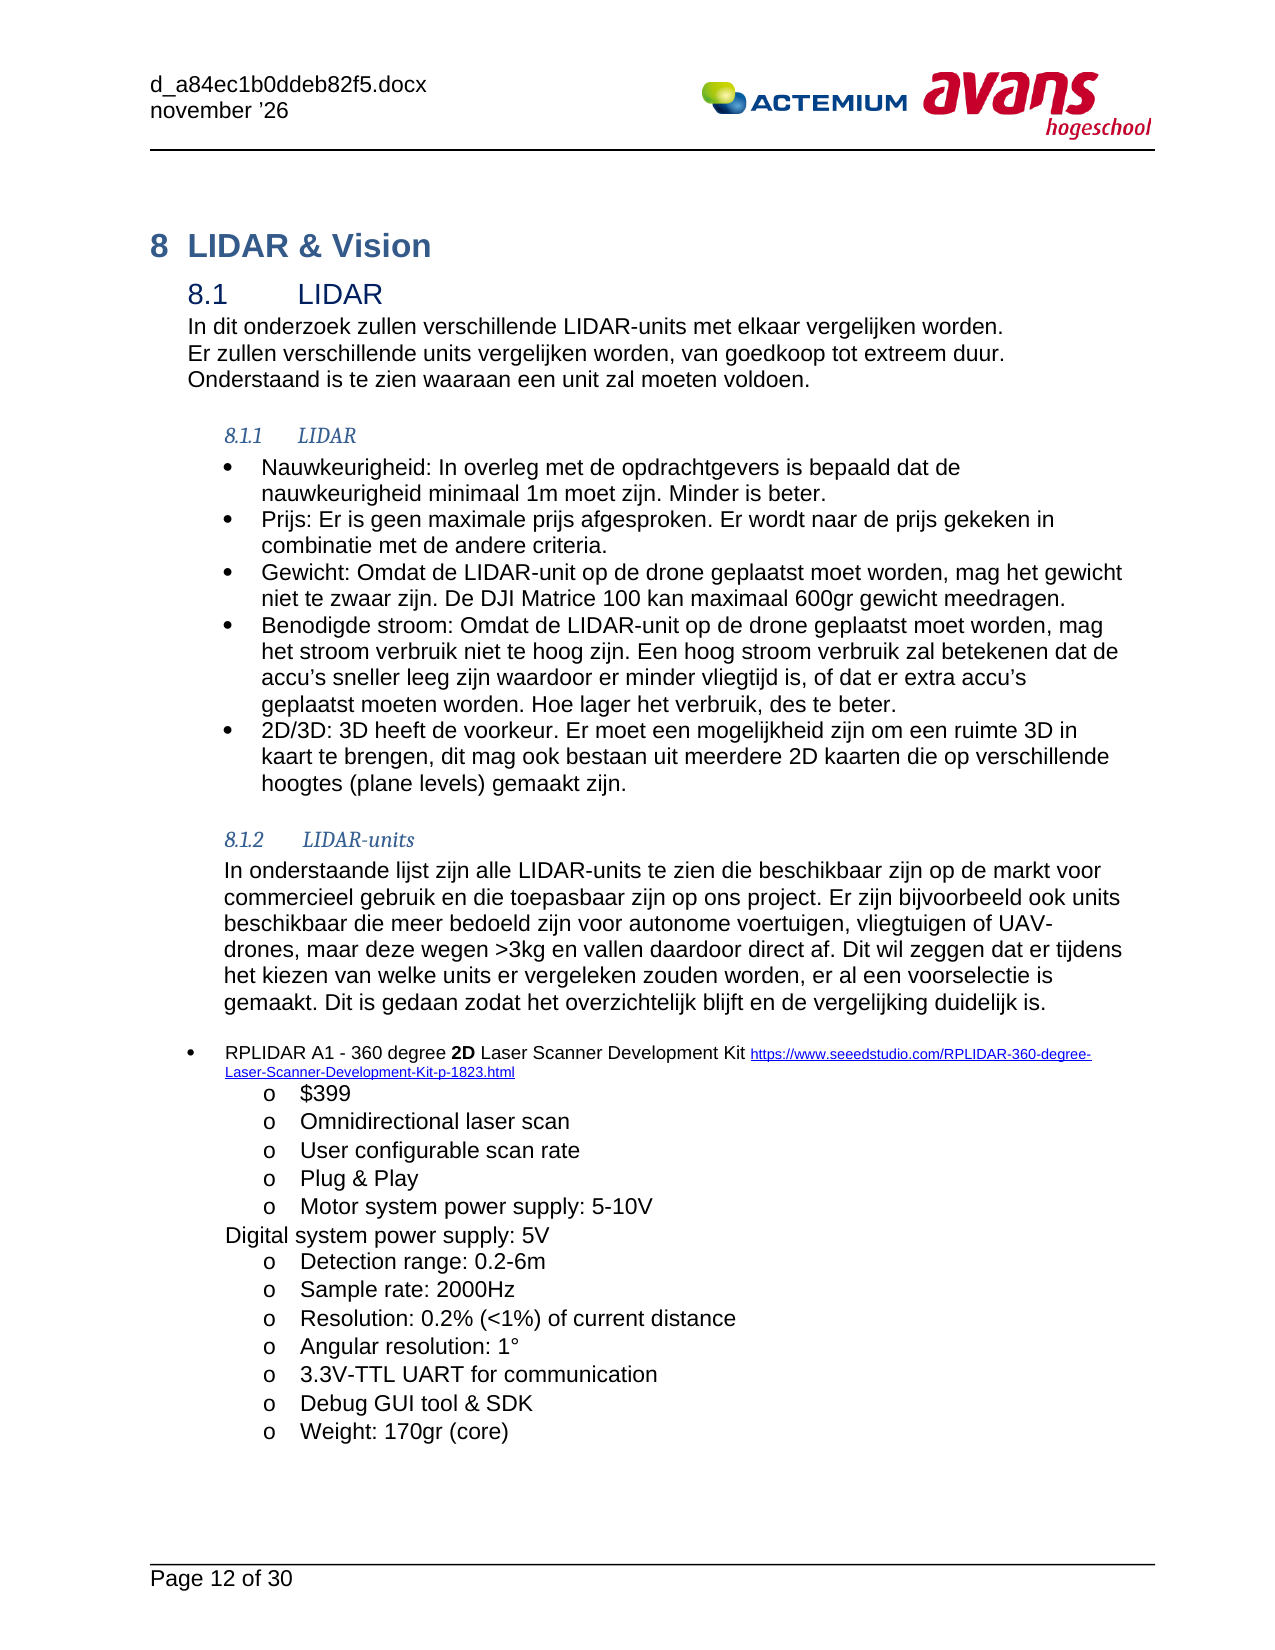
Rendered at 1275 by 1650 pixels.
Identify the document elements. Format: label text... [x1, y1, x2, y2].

list Detection range: 0.2-6m [262, 1248, 1125, 1276]
list 3.3V-TTL UART for communication [262, 1361, 1125, 1390]
list 2D/3D: 3D heeft de voorkeur. Er moet een mogelijkheid zijn om een ruimte 3D in kaart te brengen, dit mag ook bestaan uit meerdere 2D kaarten die op verschillende hoogtes (plane levels) gemaakt zijn. [224, 717, 1125, 796]
list User configurable scan rate [262, 1137, 1125, 1165]
list Debug GUI tool & SDK [262, 1390, 1125, 1418]
subtitle LIDAR-units [224, 827, 1125, 853]
list Gewicht: Omdat de LIDAR-unit op de drone geplaatst moet worden, mag het gewicht niet te zwaar zijn. De DJI Matrice 100 kan maximaal 600gr gewicht meedragen. [224, 559, 1125, 612]
list Sample rate: 2000Hz [262, 1276, 1125, 1305]
subtitle LIDAR [187, 277, 1125, 311]
picture [694, 73, 920, 124]
list Benodigde stroom: Omdat de LIDAR-unit op de drone geplaatst moet worden, mag het stroom verbruik niet te hoog zijn. Een hoog stroom verbruik zal betekenen dat de accu’s sneller leeg zijn waardoor er minder vliegtijd is, of dat er extra accu’s geplaatst moeten worden. Hoe lager het verbruik, des te beter. [224, 612, 1125, 717]
list Angular resolution: 1° [262, 1333, 1125, 1361]
list RPLIDAR A1 - 360 degree 2D Laser Scanner Development Kit https://www.seeedstudio.com/RPLIDAR-360-degree-Laser-Scanner-Development-Kit-p-1823.html [187, 1042, 1125, 1080]
text Onderstaand is te zien waaraan een unit zal moeten voldoen. [187, 366, 1125, 392]
list Nauwkeurigheid: In overleg met de opdrachtgevers is bepaald dat de nauwkeurigheid minimaal 1m moet zijn. Minder is beter. [224, 453, 1125, 506]
list Prijs: Er is geen maximale prijs afgesproken. Er wordt naar de prijs gekeken in combinatie met de andere criteria. [224, 506, 1125, 559]
list $399 [262, 1080, 1125, 1108]
text Er zullen verschillende units vergelijken worden, van goedkoop tot extreem duur. [187, 340, 1125, 366]
subtitle LIDAR [224, 423, 1125, 449]
list Motor system power supply: 5-10V [262, 1193, 1125, 1222]
list Omnidirectional laser scan [262, 1108, 1125, 1137]
text In onderstaande lijst zijn alle LIDAR-units te zien die beschikbaar zijn op de markt voor commercieel gebruik en die toepasbaar zijn op ons project. Er zijn bijvoorbeeld ook units beschikbaar die meer bedoeld zijn voor autonome voertuigen, vliegtuigen of UAV-drones, maar deze wegen >3kg en vallen daardoor direct af. Dit wil zeggen dat er tijdens het kiezen van welke units er vergeleken zouden worden, er al een voorselectie is gemaakt. Dit is gedaan zodat het overzichtelijk blijft en de vergelijking duidelijk is. [224, 857, 1125, 1015]
subtitle LIDAR & Vision [150, 226, 1125, 265]
list Resolution: 0.2% (<1%) of current distance [262, 1305, 1125, 1333]
picture [923, 72, 1152, 140]
text In dit onderzoek zullen verschillende LIDAR-units met elkaar vergelijken worden. [187, 313, 1125, 340]
list Weight: 170gr (core) [262, 1418, 1125, 1446]
list Digital system power supply: 5V [225, 1222, 1125, 1248]
list Plug & Play [262, 1165, 1125, 1193]
